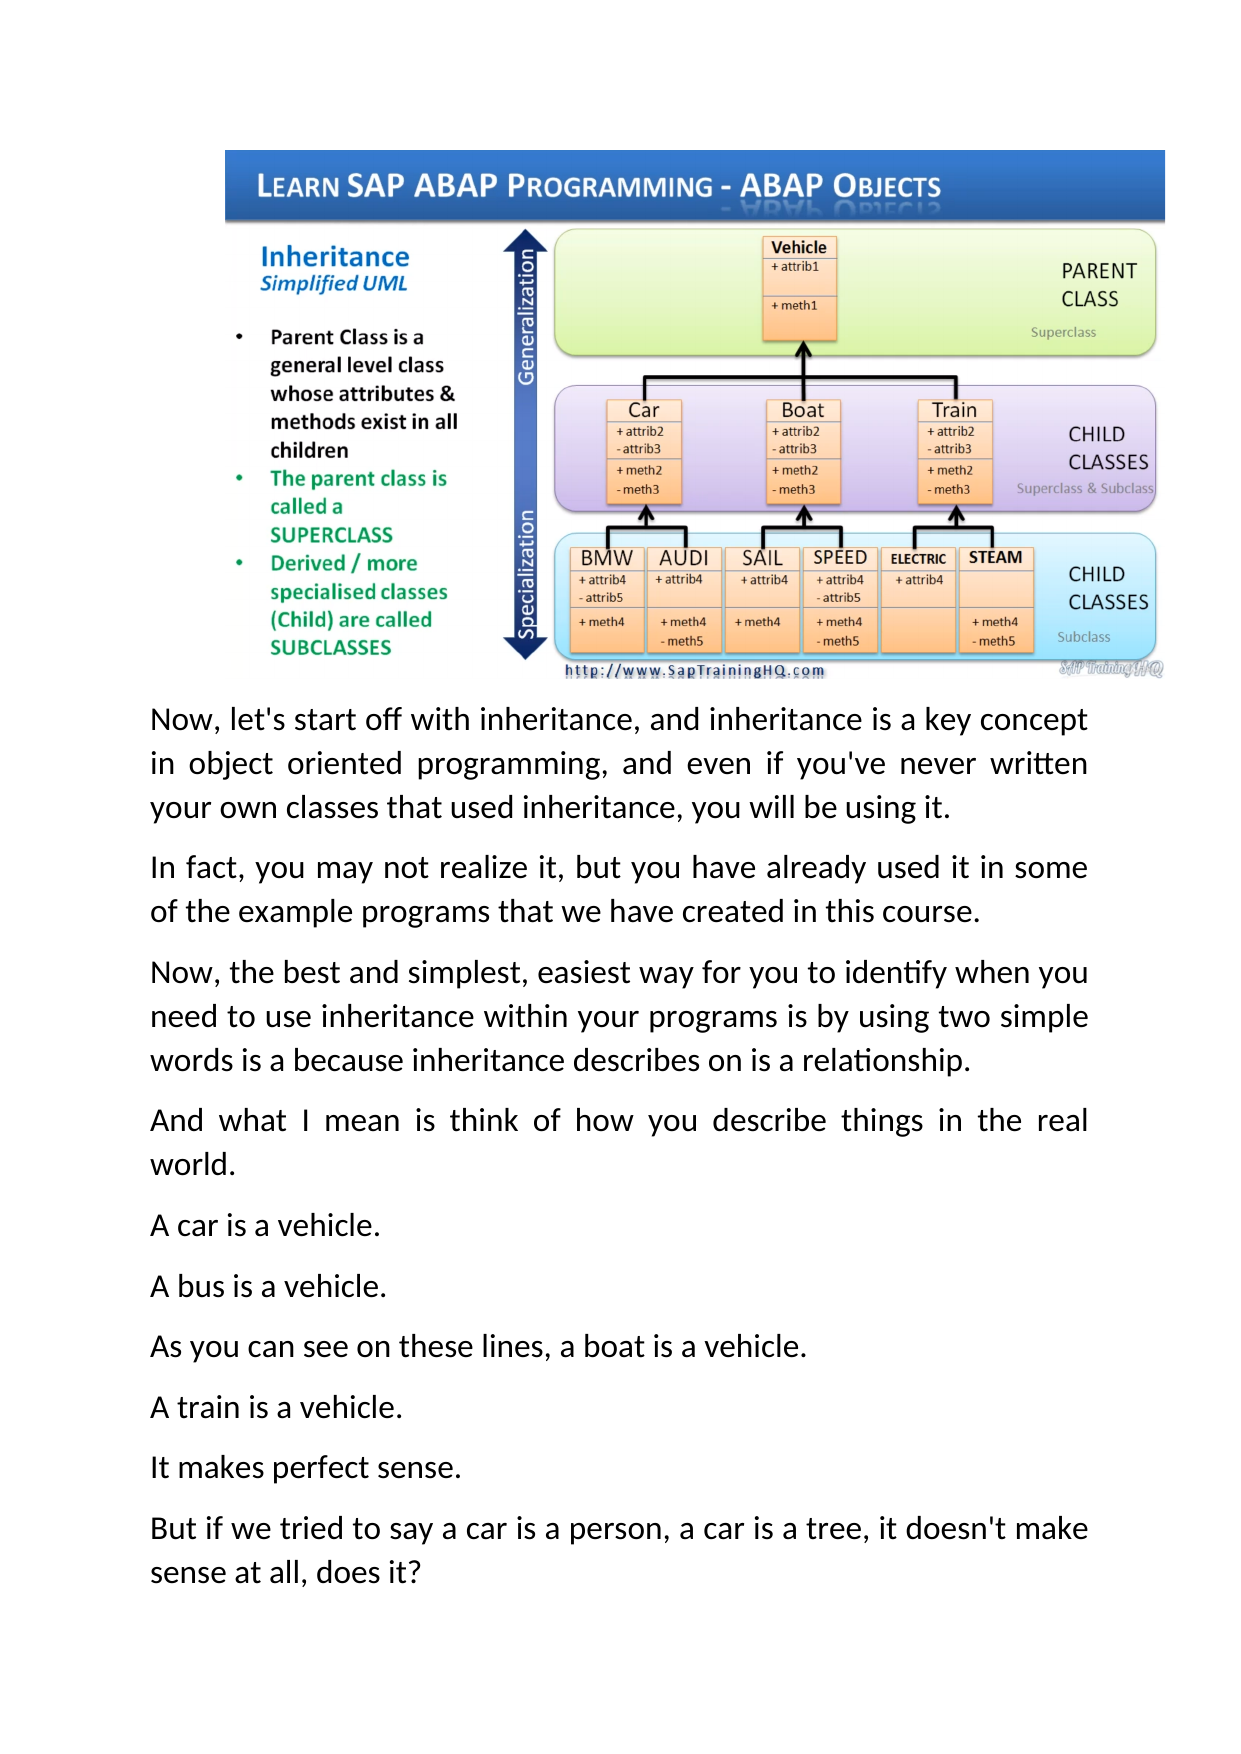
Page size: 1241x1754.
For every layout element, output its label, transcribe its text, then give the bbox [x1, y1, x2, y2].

text In fact, you may not realize it, but you have already used it in some of the example programs that we have created in this course. [150, 846, 1090, 931]
text It makes perfect sense. [150, 1446, 1090, 1487]
text Now, let's start off with inheritance, and inheritance is a key concept in object oriented programming, and even if you've never written your own classes that used inheritance, you will be using it. [150, 698, 1090, 826]
text Now, the best and simplest, easiest way for you to identify when you need to use inheritance within your programs is by using two simple words is a because inheritance describes on is a relationship. [150, 951, 1090, 1079]
text A bus is a vehicle. [150, 1264, 1090, 1305]
text As you can see on these lines, a boat is a vehicle. [150, 1325, 1090, 1366]
text A train is a vehicle. [150, 1386, 1090, 1427]
text But if we tried to say a car is a person, a car is a tree, it doesn't make sense at all, does it? [150, 1507, 1090, 1592]
picture [225, 150, 1166, 679]
text A car is a vehicle. [150, 1204, 1090, 1245]
text And what I mean is think of how you describe things in the real world. [150, 1099, 1090, 1184]
